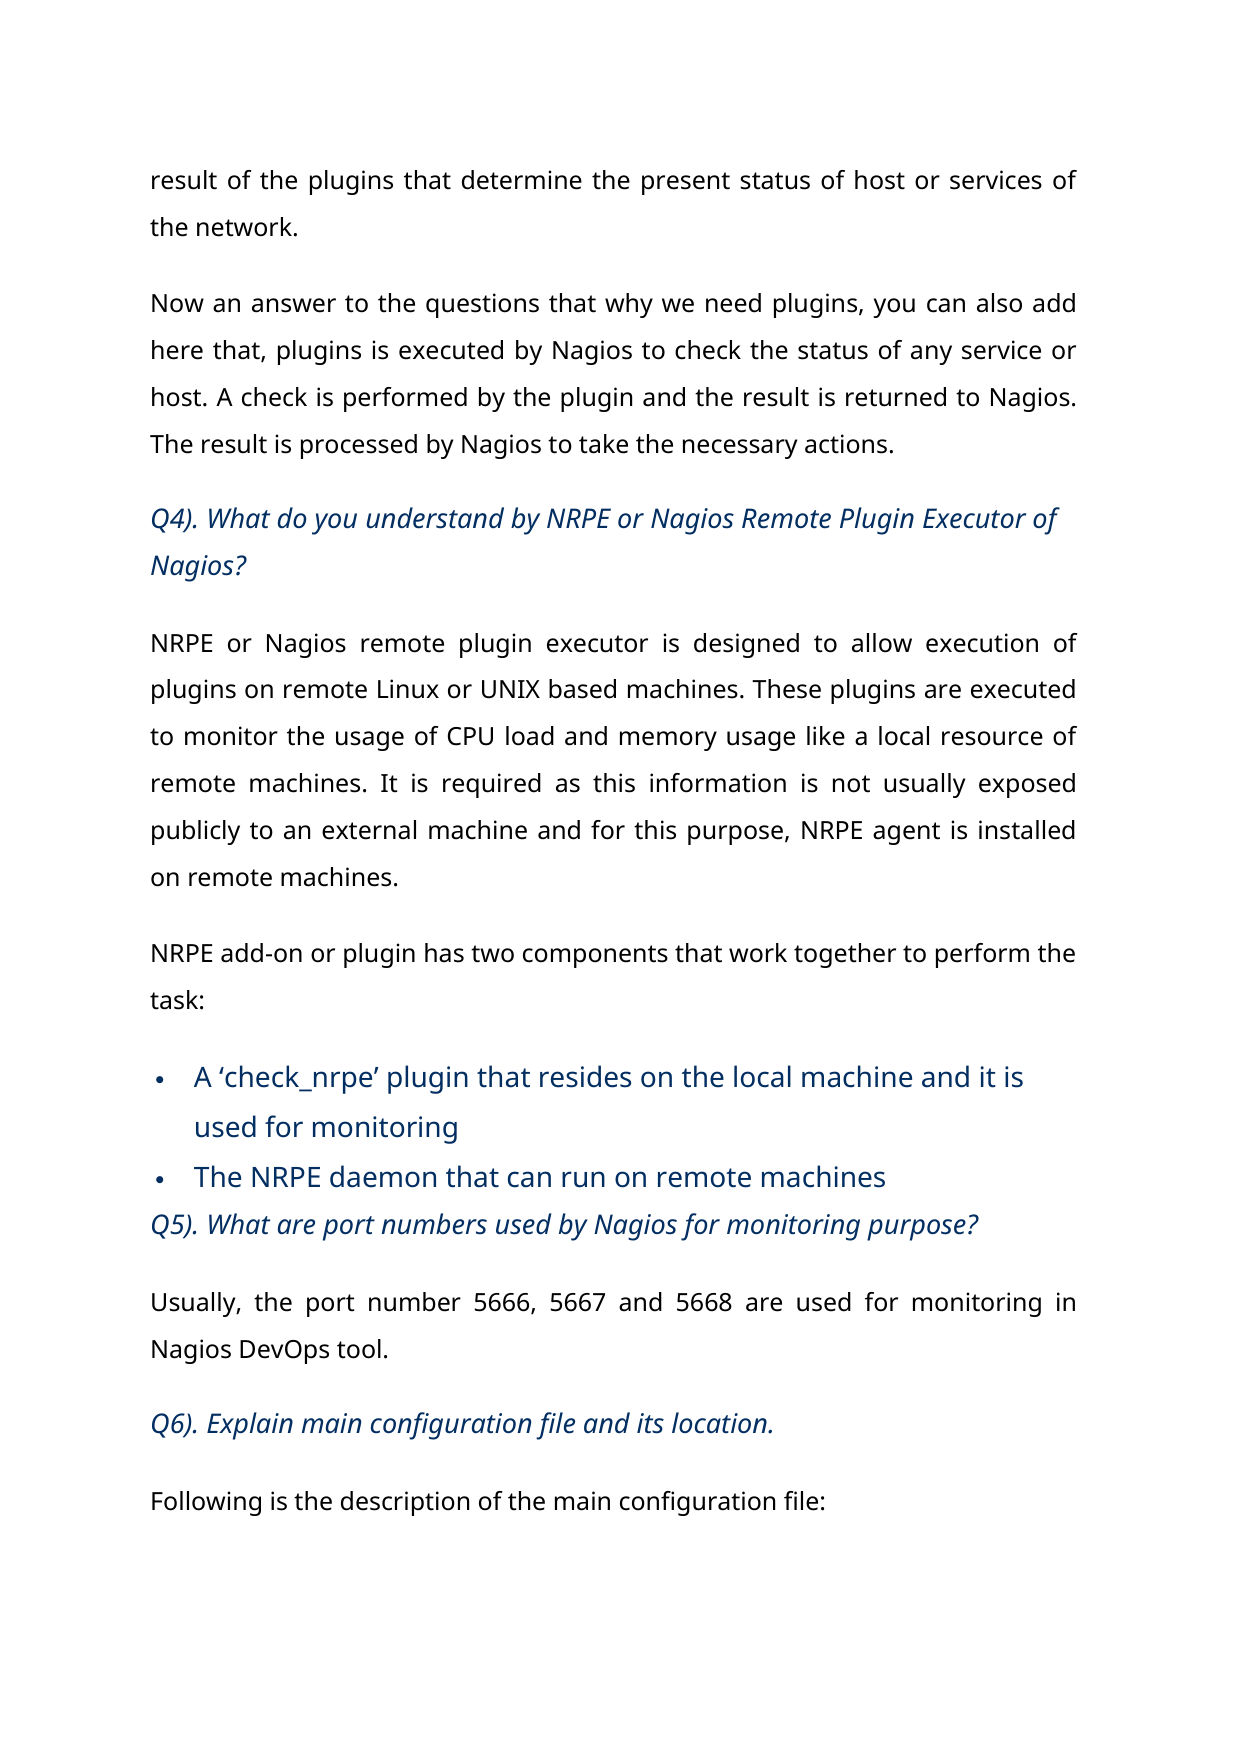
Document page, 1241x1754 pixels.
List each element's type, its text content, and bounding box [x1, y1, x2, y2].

subtitle Q5). What are port numbers used by Nagios for monitoring purpose? [150, 1196, 1078, 1243]
subtitle Q4). What do you understand by NRPE or Nagios Remote Plugin Executor of Nagios? [150, 489, 1078, 583]
list A ‘check_nrpe’ plugin that resides on the local machine and it is used for monitoring [156, 1046, 1078, 1146]
list The NRPE daemon that can run on remote machines [156, 1146, 1078, 1196]
text Now an answer to the questions that why we need plugins, you can also add here that, plugins is executed by Nagios to check the status of any service or host. A check is performed by the plugin and the result is returned to Nagios. The result is processed by Nagios to take the necessary actions. [150, 273, 1078, 460]
text Usually, the port number 5666, 5667 and 5668 are used for monitoring in Nagios DevOps tool. [150, 1272, 1078, 1366]
text NRPE or Nagios remote plugin executor is designed to allow execution of plugins on remote Linux or UNIX based machines. These plugins are executed to monitor the usage of CPU load and memory usage like a local resource of remote machines. It is required as this information is not usually exposed publicly to an external machine and for this purpose, NRPE agent is installed on remote machines. [150, 612, 1078, 894]
text NRPE add-on or plugin has two components that work together to perform the task: [150, 923, 1078, 1017]
text Following is the description of the main configuration file: [150, 1471, 1078, 1518]
subtitle Q6). Explain main configuration file and its location. [150, 1395, 1078, 1442]
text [150, 150, 1078, 244]
